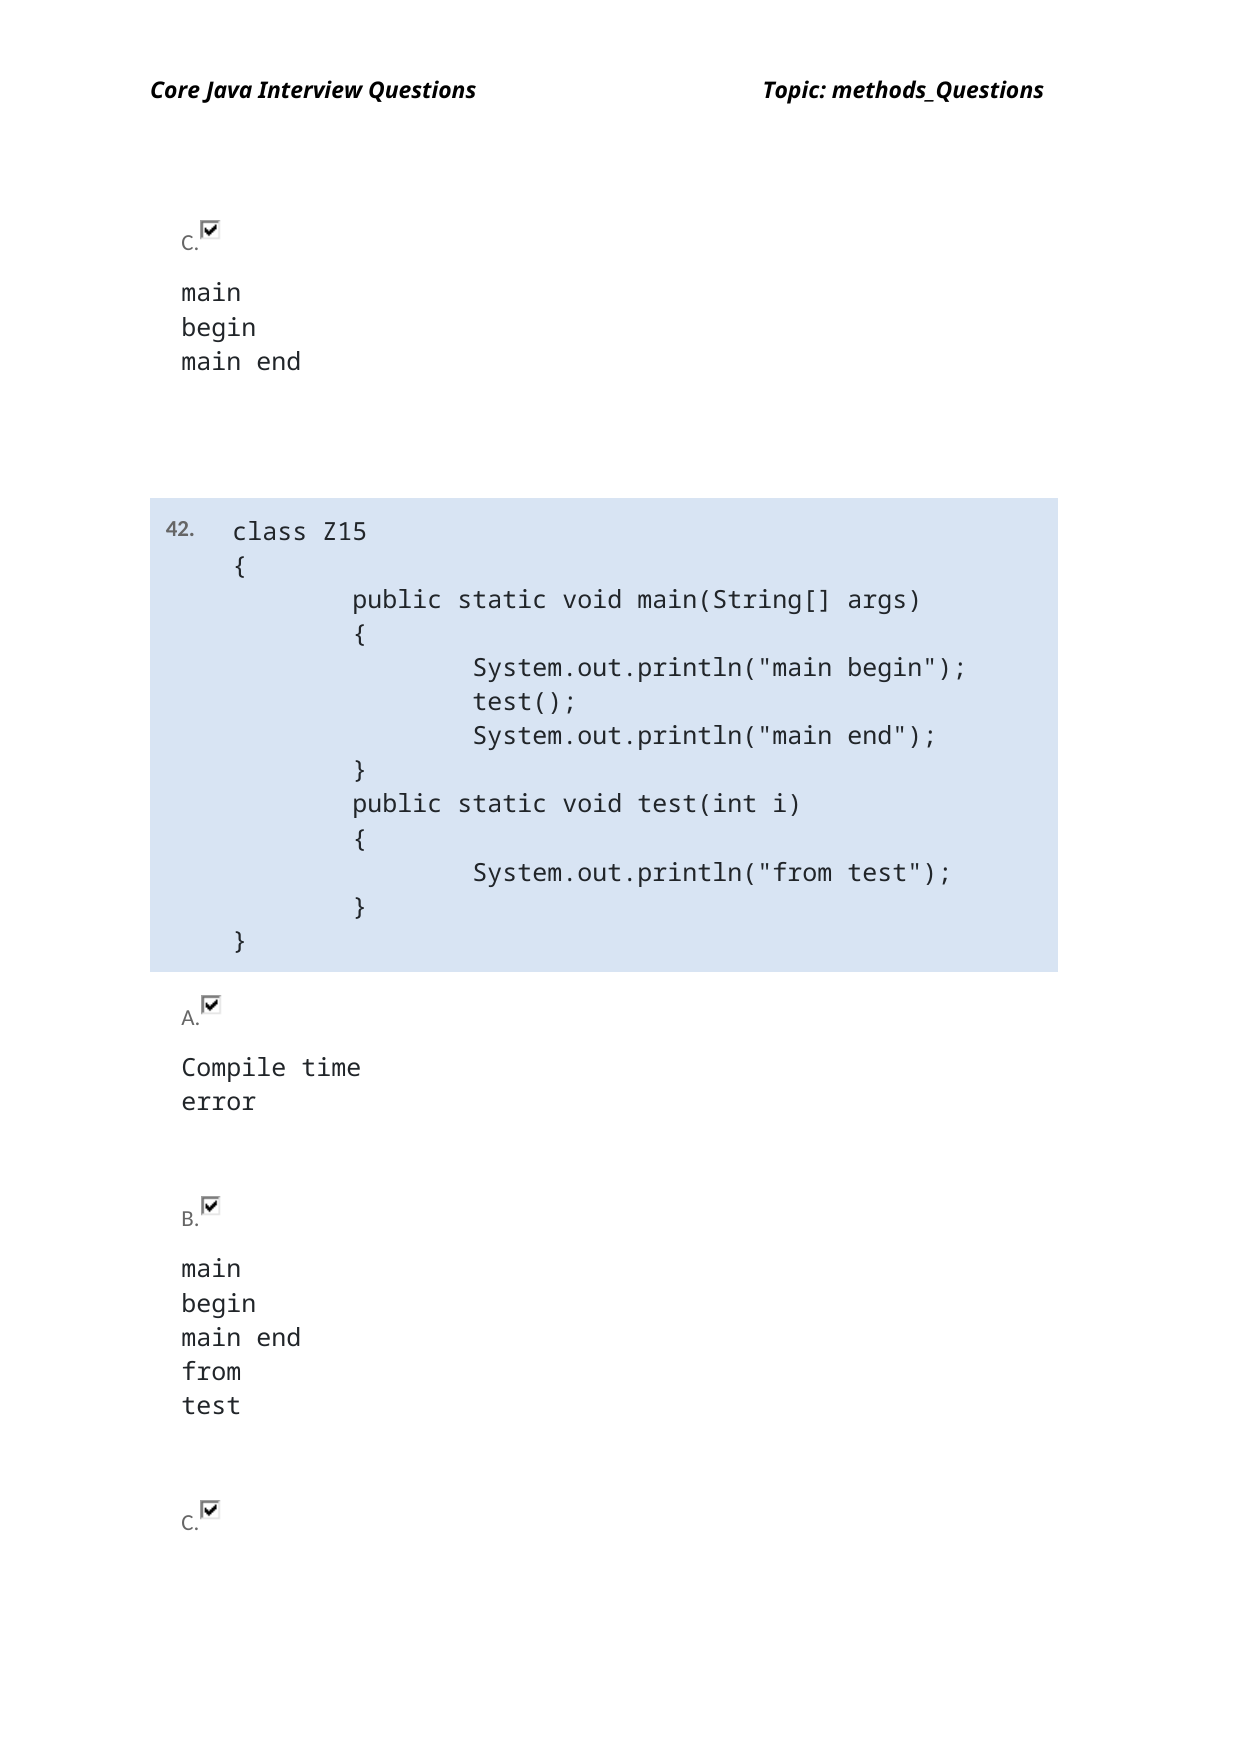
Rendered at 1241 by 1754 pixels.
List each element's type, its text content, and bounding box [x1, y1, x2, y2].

table_cell [150, 972, 1090, 1570]
table_cell [150, 150, 1090, 498]
table_cell 42. [150, 498, 216, 972]
table_cell class Z15 { public static void main(String[] args) { System.out.println("main begin"); test(); System.out.println("main end"); } public static void test(int i) { System.out.println("from test"); } } [216, 498, 1058, 972]
